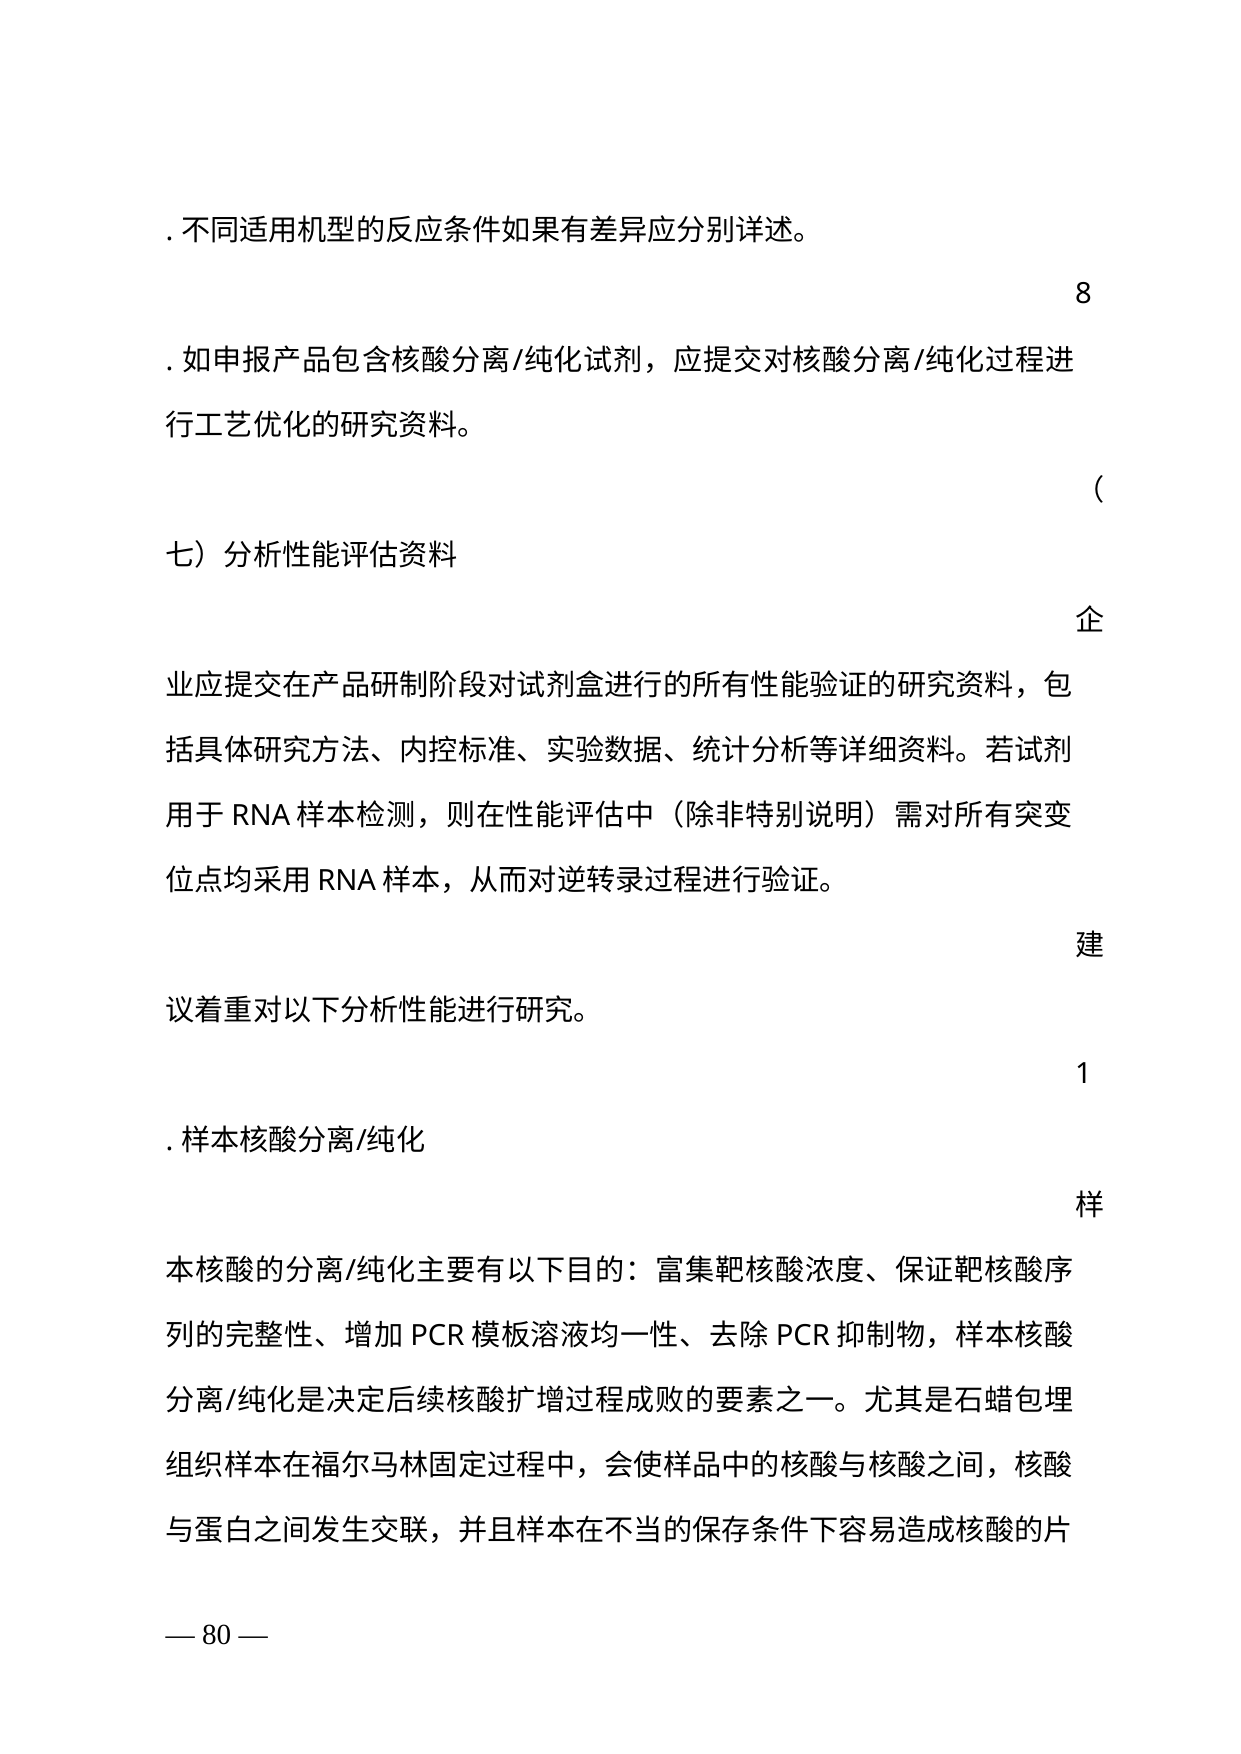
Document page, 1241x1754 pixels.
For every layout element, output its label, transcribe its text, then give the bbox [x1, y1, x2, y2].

text 建议着重对以下分析性能进行研究。 [165, 910, 1075, 1040]
text 企业应提交在产品研制阶段对试剂盒进行的所有性能验证的研究资料，包括具体研究方法、内控标准、实验数据、统计分析等详细资料。若试剂用于RNA样本检测，则在性能评估中（除非特别说明）需对所有突变位点均采用RNA样本，从而对逆转录过程进行验证。 [165, 585, 1075, 910]
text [165, 1170, 1075, 1560]
text 8. 如申报产品包含核酸分离/纯化试剂，应提交对核酸分离/纯化过程进行工艺优化的研究资料。 [165, 260, 1075, 455]
text 1. 样本核酸分离/纯化 [165, 1040, 1075, 1170]
text （七）分析性能评估资料 [165, 455, 1075, 585]
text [165, 195, 1075, 260]
